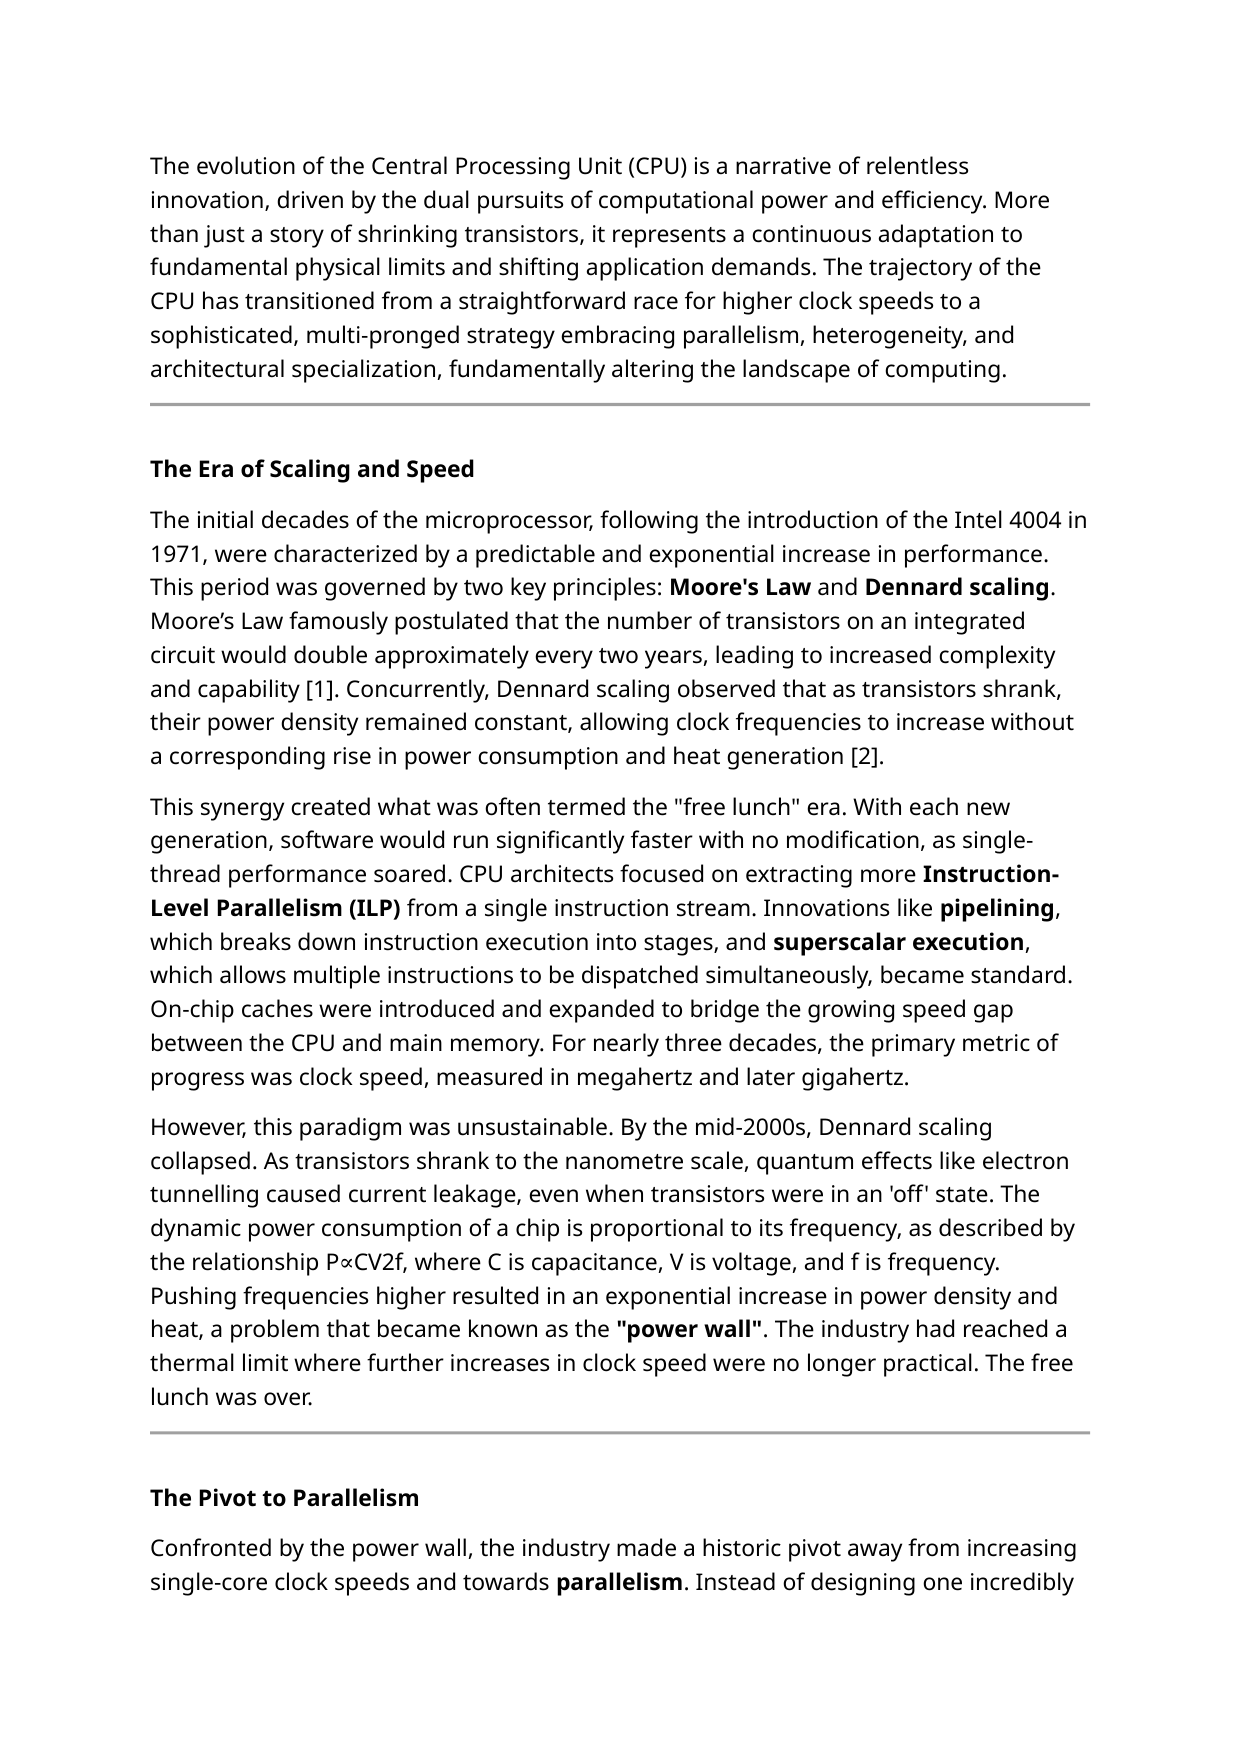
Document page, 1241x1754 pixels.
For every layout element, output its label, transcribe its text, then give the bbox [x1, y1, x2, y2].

text The Era of Scaling and Speed [150, 453, 1090, 484]
text The Pivot to Parallelism [150, 1482, 1090, 1513]
text The initial decades of the microprocessor, following the introduction of the Intel 4004 in 1971, were characterized by a predictable and exponential increase in performance. This period was governed by two key principles: Moore's Law and Dennard scaling. Moore’s Law famously postulated that the number of transistors on an integrated circuit would double approximately every two years, leading to increased complexity and capability [1]. Concurrently, Dennard scaling observed that as transistors shrank, their power density remained constant, allowing clock frequencies to increase without a corresponding rise in power consumption and heat generation [2]. [150, 504, 1090, 771]
text This synergy created what was often termed the "free lunch" era. With each new generation, software would run significantly faster with no modification, as single-thread performance soared. CPU architects focused on extracting more Instruction-Level Parallelism (ILP) from a single instruction stream. Innovations like pipelining, which breaks down instruction execution into stages, and superscalar execution, which allows multiple instructions to be dispatched simultaneously, became standard. On-chip caches were introduced and expanded to bridge the growing speed gap between the CPU and main memory. For nearly three decades, the primary metric of progress was clock speed, measured in megahertz and later gigahertz. [150, 790, 1090, 1092]
text The evolution of the Central Processing Unit (CPU) is a narrative of relentless innovation, driven by the dual pursuits of computational power and efficiency. More than just a story of shrinking transistors, it represents a continuous adaptation to fundamental physical limits and shifting application demands. The trajectory of the CPU has transitioned from a straightforward race for higher clock speeds to a sophisticated, multi-pronged strategy embracing parallelism, heterogeneity, and architectural specialization, fundamentally altering the landscape of computing. [150, 150, 1090, 384]
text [150, 1532, 1090, 1597]
text However, this paradigm was unsustainable. By the mid-2000s, Dennard scaling collapsed. As transistors shrank to the nanometre scale, quantum effects like electron tunnelling caused current leakage, even when transistors were in an 'off' state. The dynamic power consumption of a chip is proportional to its frequency, as described by the relationship P∝CV2f, where C is capacitance, V is voltage, and f is frequency. Pushing frequencies higher resulted in an exponential increase in power density and heat, a problem that became known as the "power wall". The industry had reached a thermal limit where further increases in clock speed were no longer practical. The free lunch was over. [150, 1111, 1090, 1412]
